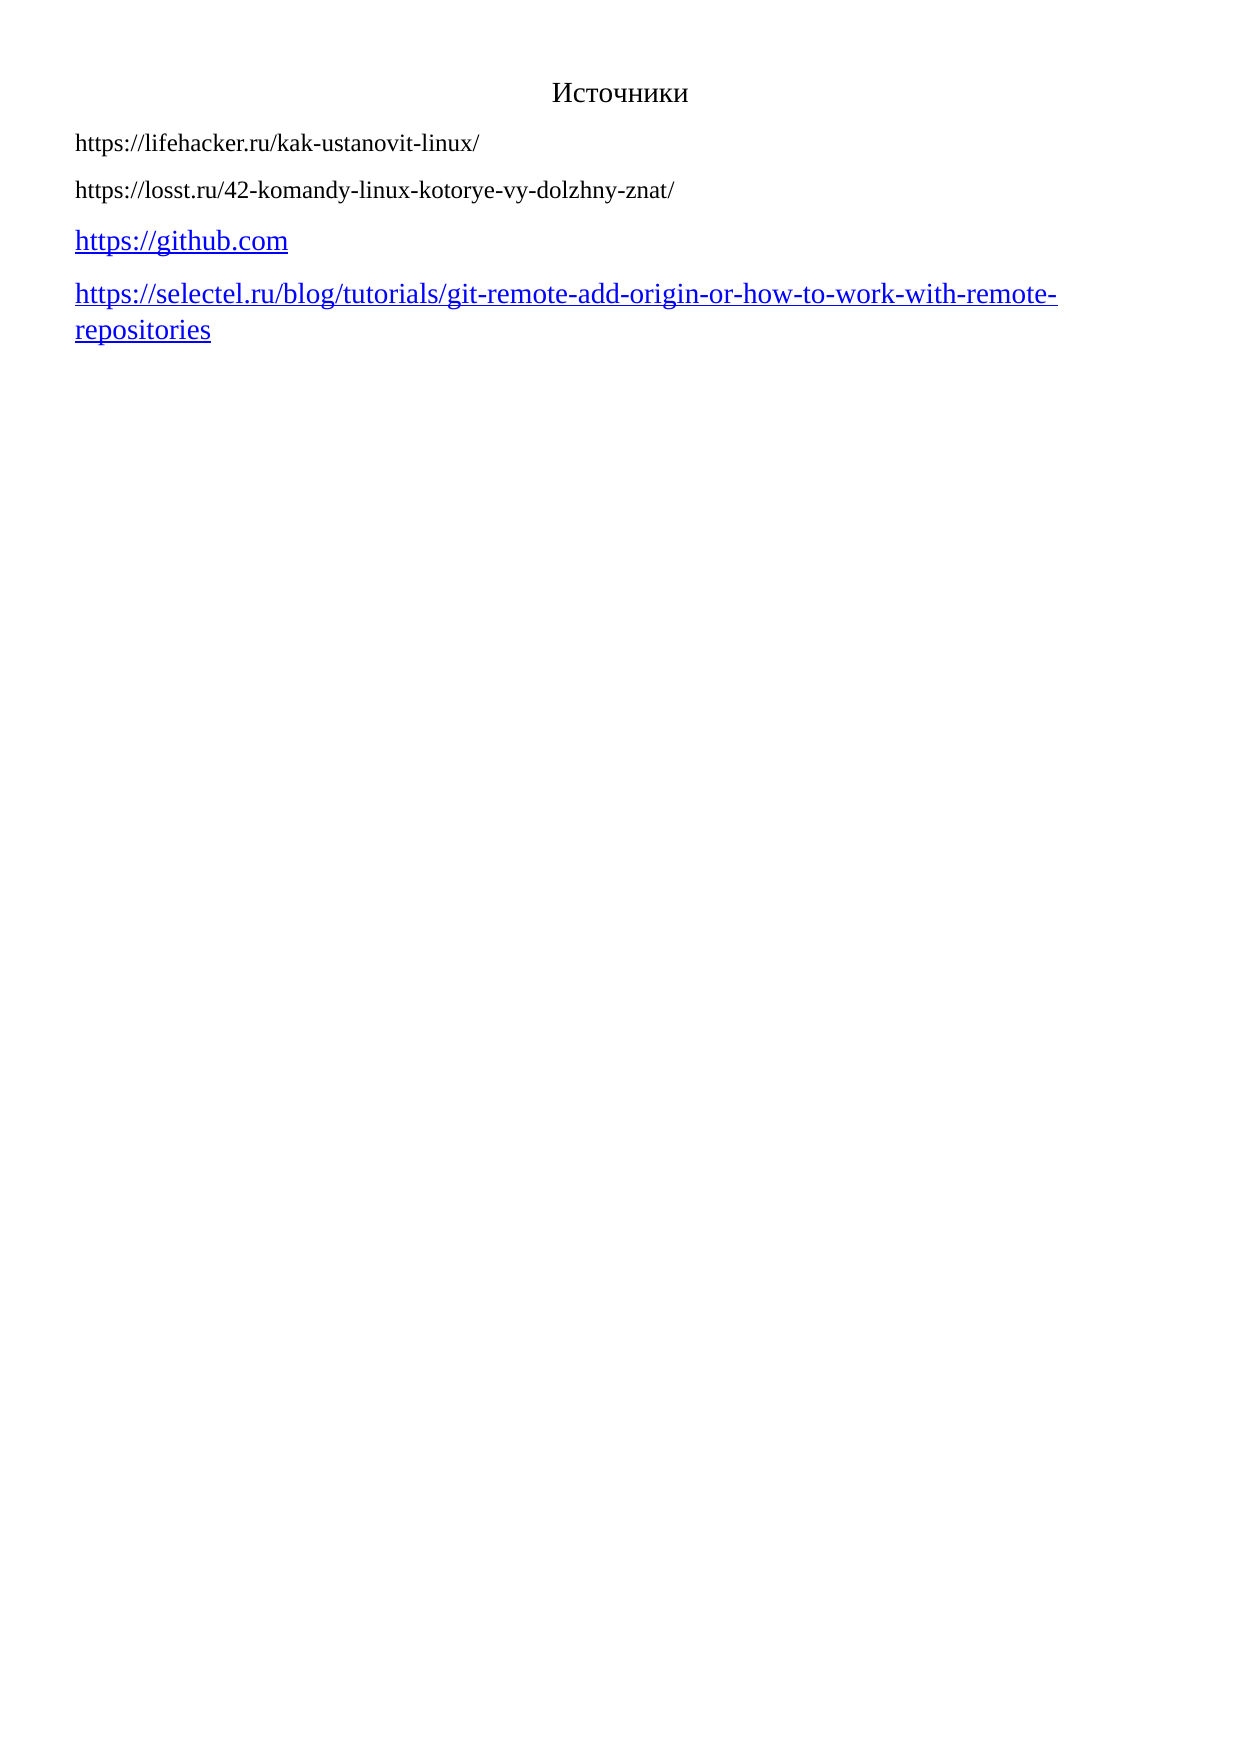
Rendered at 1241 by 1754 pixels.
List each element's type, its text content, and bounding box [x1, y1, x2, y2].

text https://losst.ru/42-komandy-linux-kotorye-vy-dolzhny-znat/ [75, 175, 1165, 204]
text https://github.com [75, 223, 1165, 257]
text https://selectel.ru/blog/tutorials/git-remote-add-origin-or-how-to-work-with-remote-repositories [75, 276, 1165, 346]
text Источники [75, 75, 1165, 108]
text https://lifehacker.ru/kak-ustanovit-linux/ [75, 128, 1165, 157]
